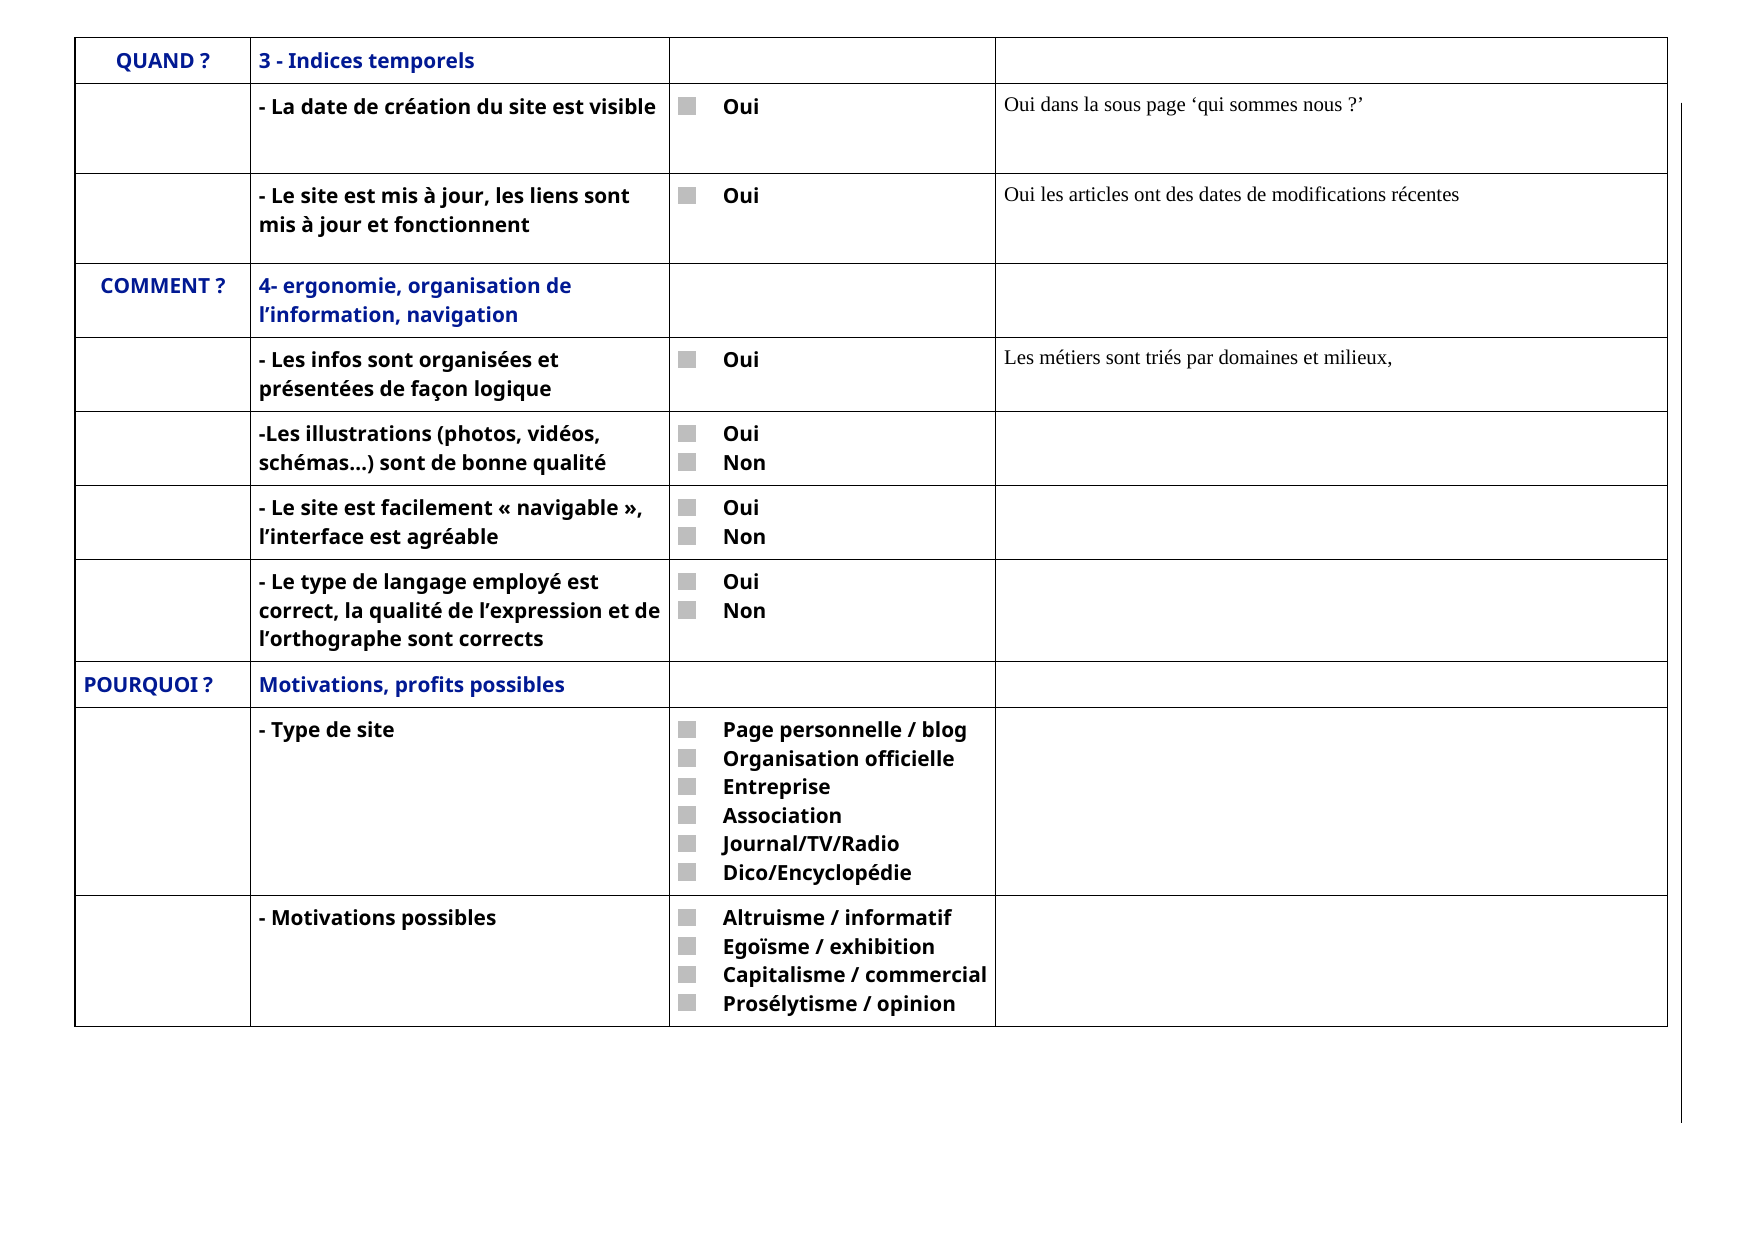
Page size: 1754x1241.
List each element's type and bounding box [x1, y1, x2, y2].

picture [678, 778, 696, 795]
picture [678, 351, 696, 368]
picture [678, 806, 696, 824]
picture [678, 601, 696, 619]
picture [678, 937, 696, 955]
picture [678, 966, 696, 983]
picture [678, 187, 696, 204]
picture [678, 721, 696, 738]
picture [678, 97, 696, 115]
picture [678, 863, 696, 881]
picture [678, 527, 696, 545]
picture [678, 835, 696, 852]
picture [678, 749, 696, 767]
picture [678, 994, 696, 1011]
picture [678, 453, 696, 471]
picture [678, 909, 696, 926]
picture [678, 573, 696, 590]
picture [678, 425, 696, 442]
picture [678, 499, 696, 516]
